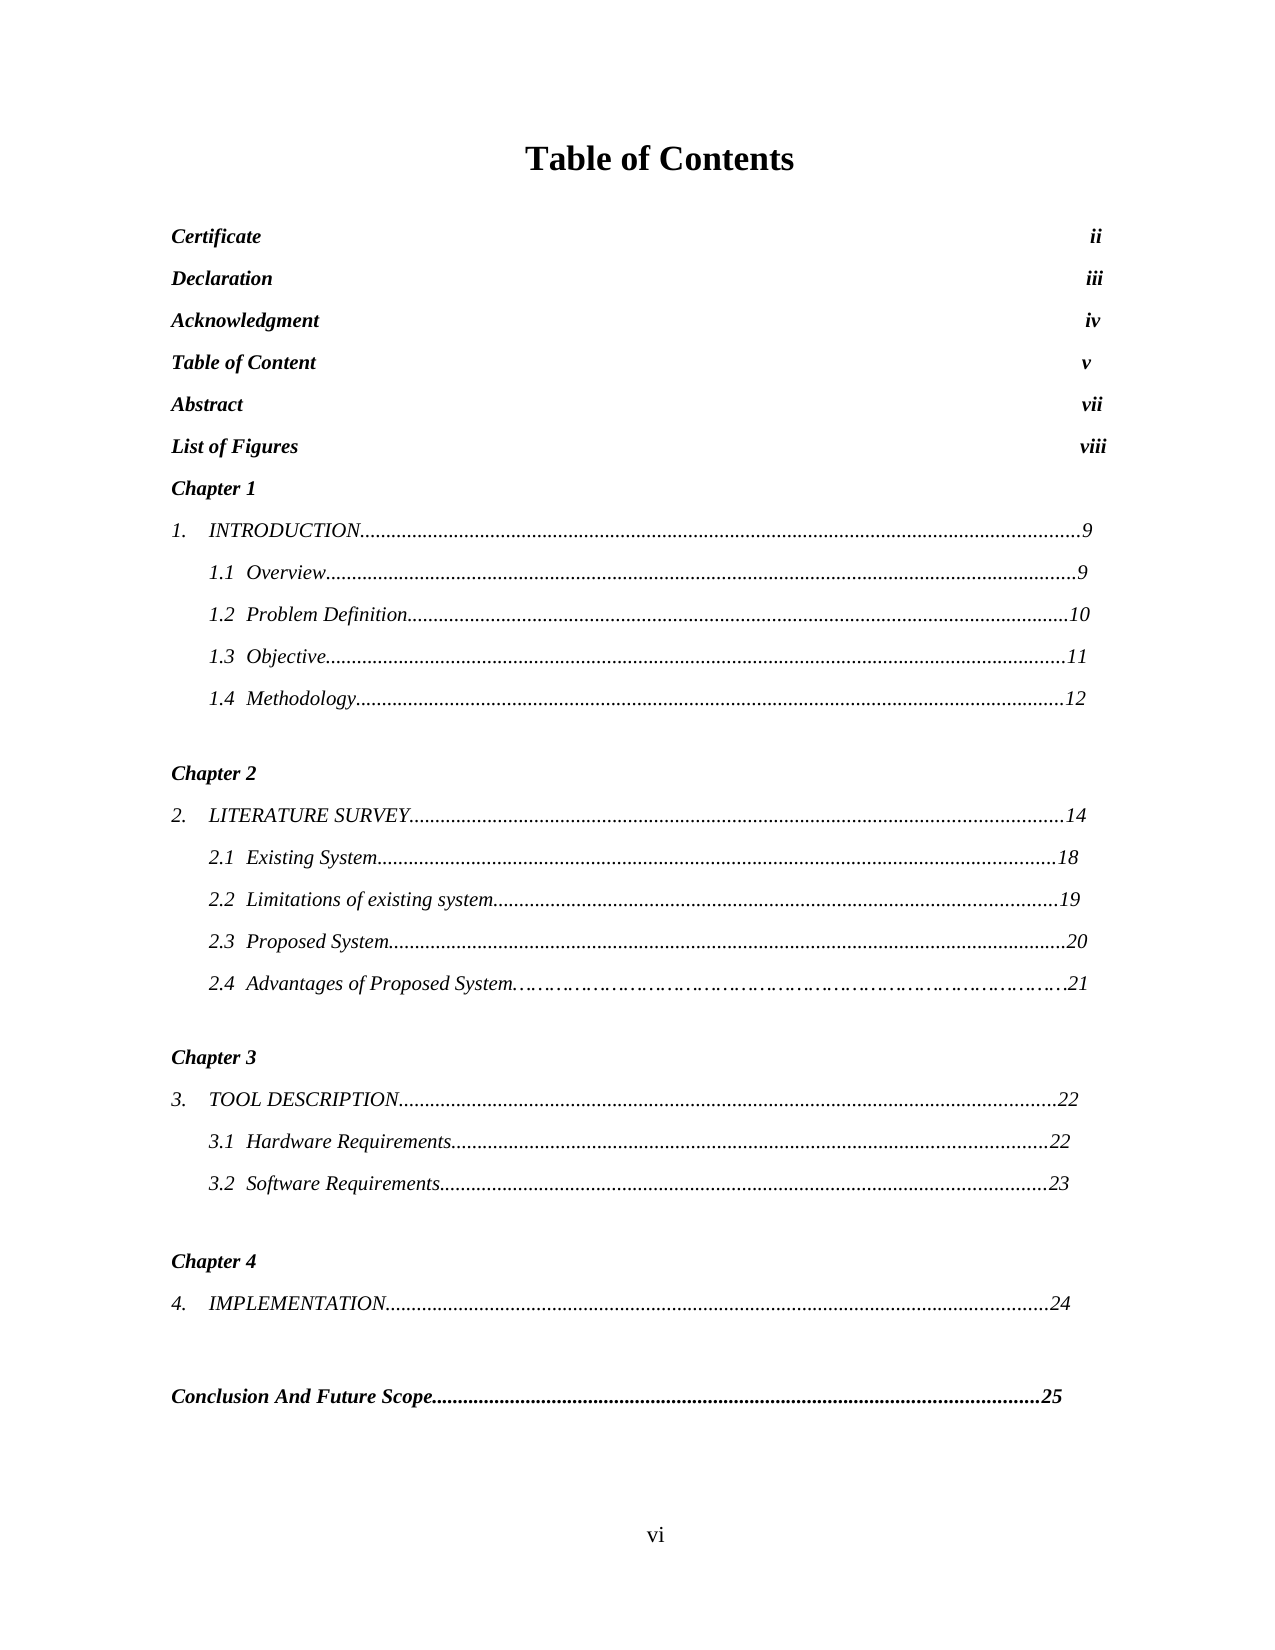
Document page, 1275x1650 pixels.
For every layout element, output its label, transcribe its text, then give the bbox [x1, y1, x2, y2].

subtitle Table of Contents [146, 137, 1173, 178]
